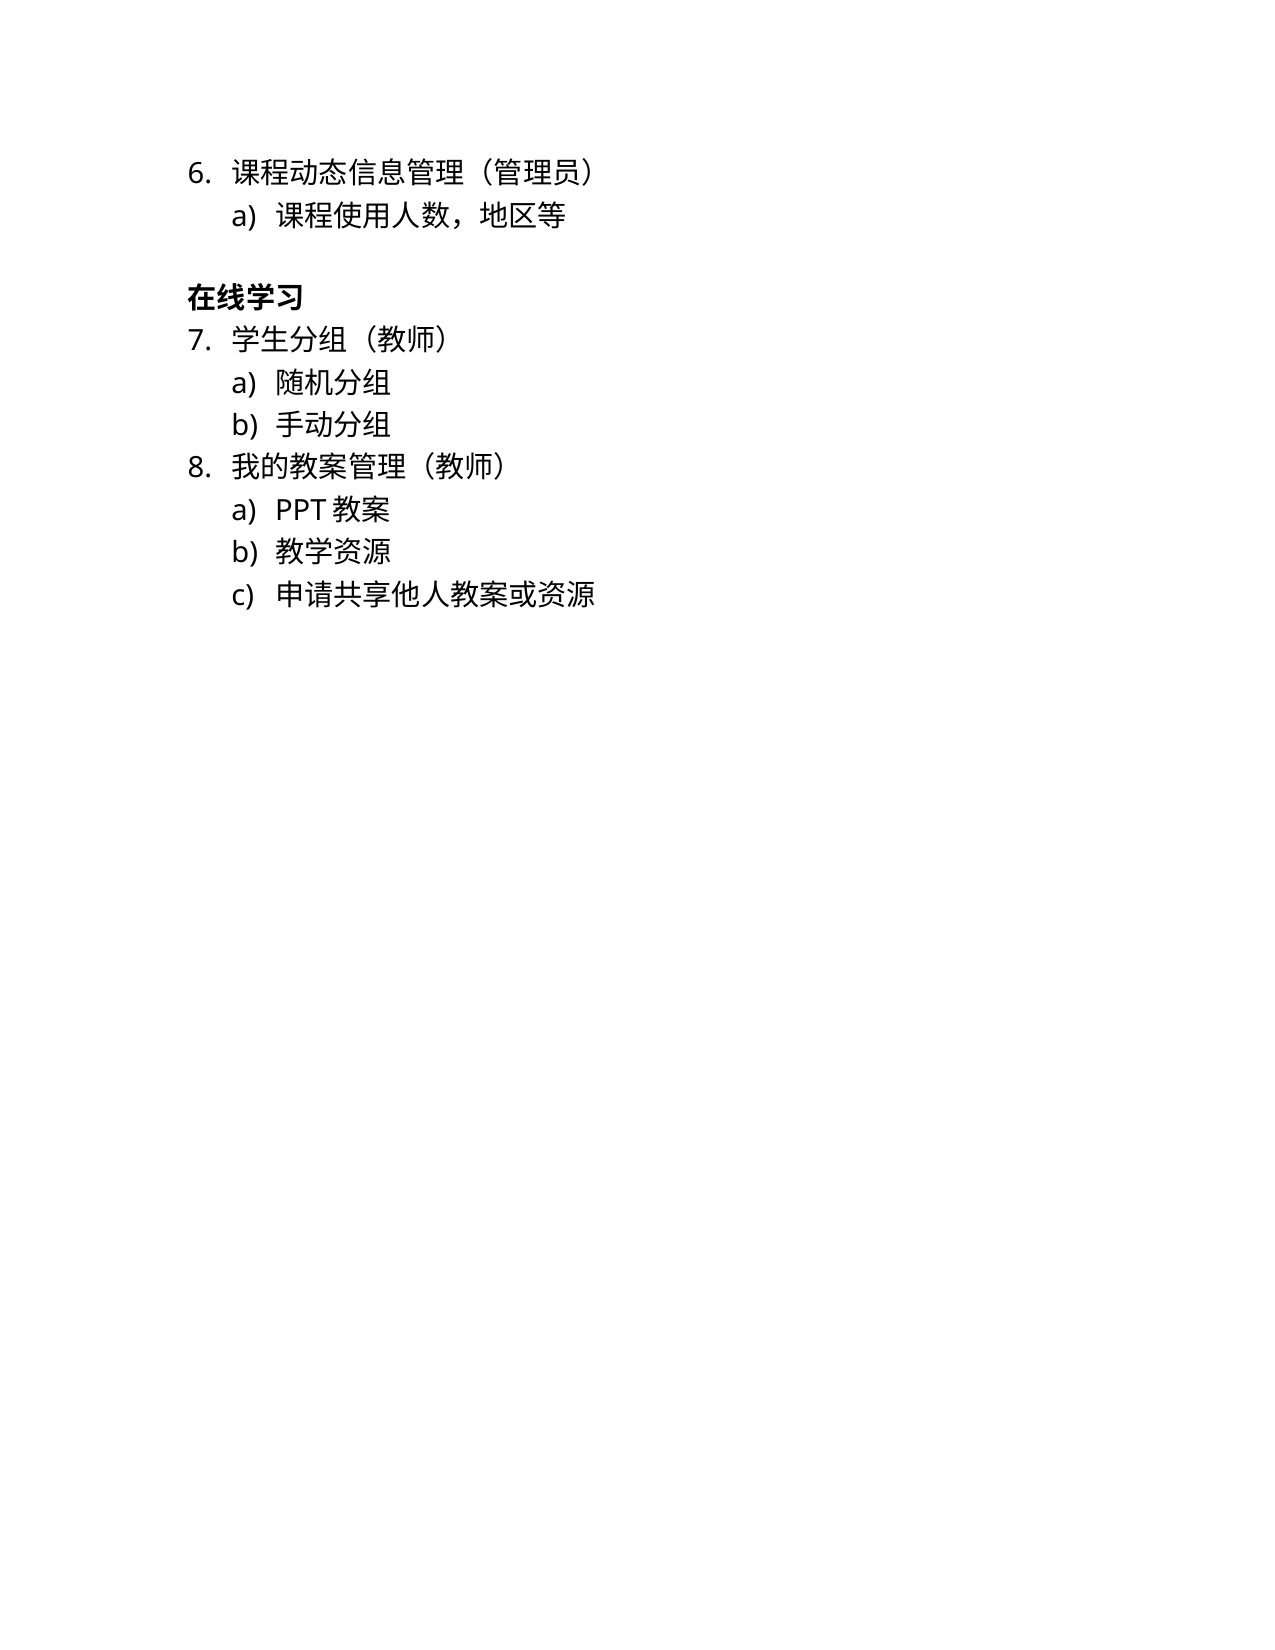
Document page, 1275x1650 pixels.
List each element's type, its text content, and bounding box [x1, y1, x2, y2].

list 课程使用人数，地区等 [231, 192, 1087, 235]
text 在线学习 [187, 274, 1087, 317]
list 随机分组 [231, 359, 1087, 402]
list 学生分组（教师） [187, 317, 1087, 359]
list 课程动态信息管理（管理员） [187, 150, 1087, 192]
list 教学资源 [231, 529, 1087, 571]
list 申请共享他人教案或资源 [231, 571, 1087, 613]
list 我的教案管理（教师） [187, 444, 1087, 486]
list PPT教案 [231, 486, 1087, 529]
list 手动分组 [231, 402, 1087, 444]
